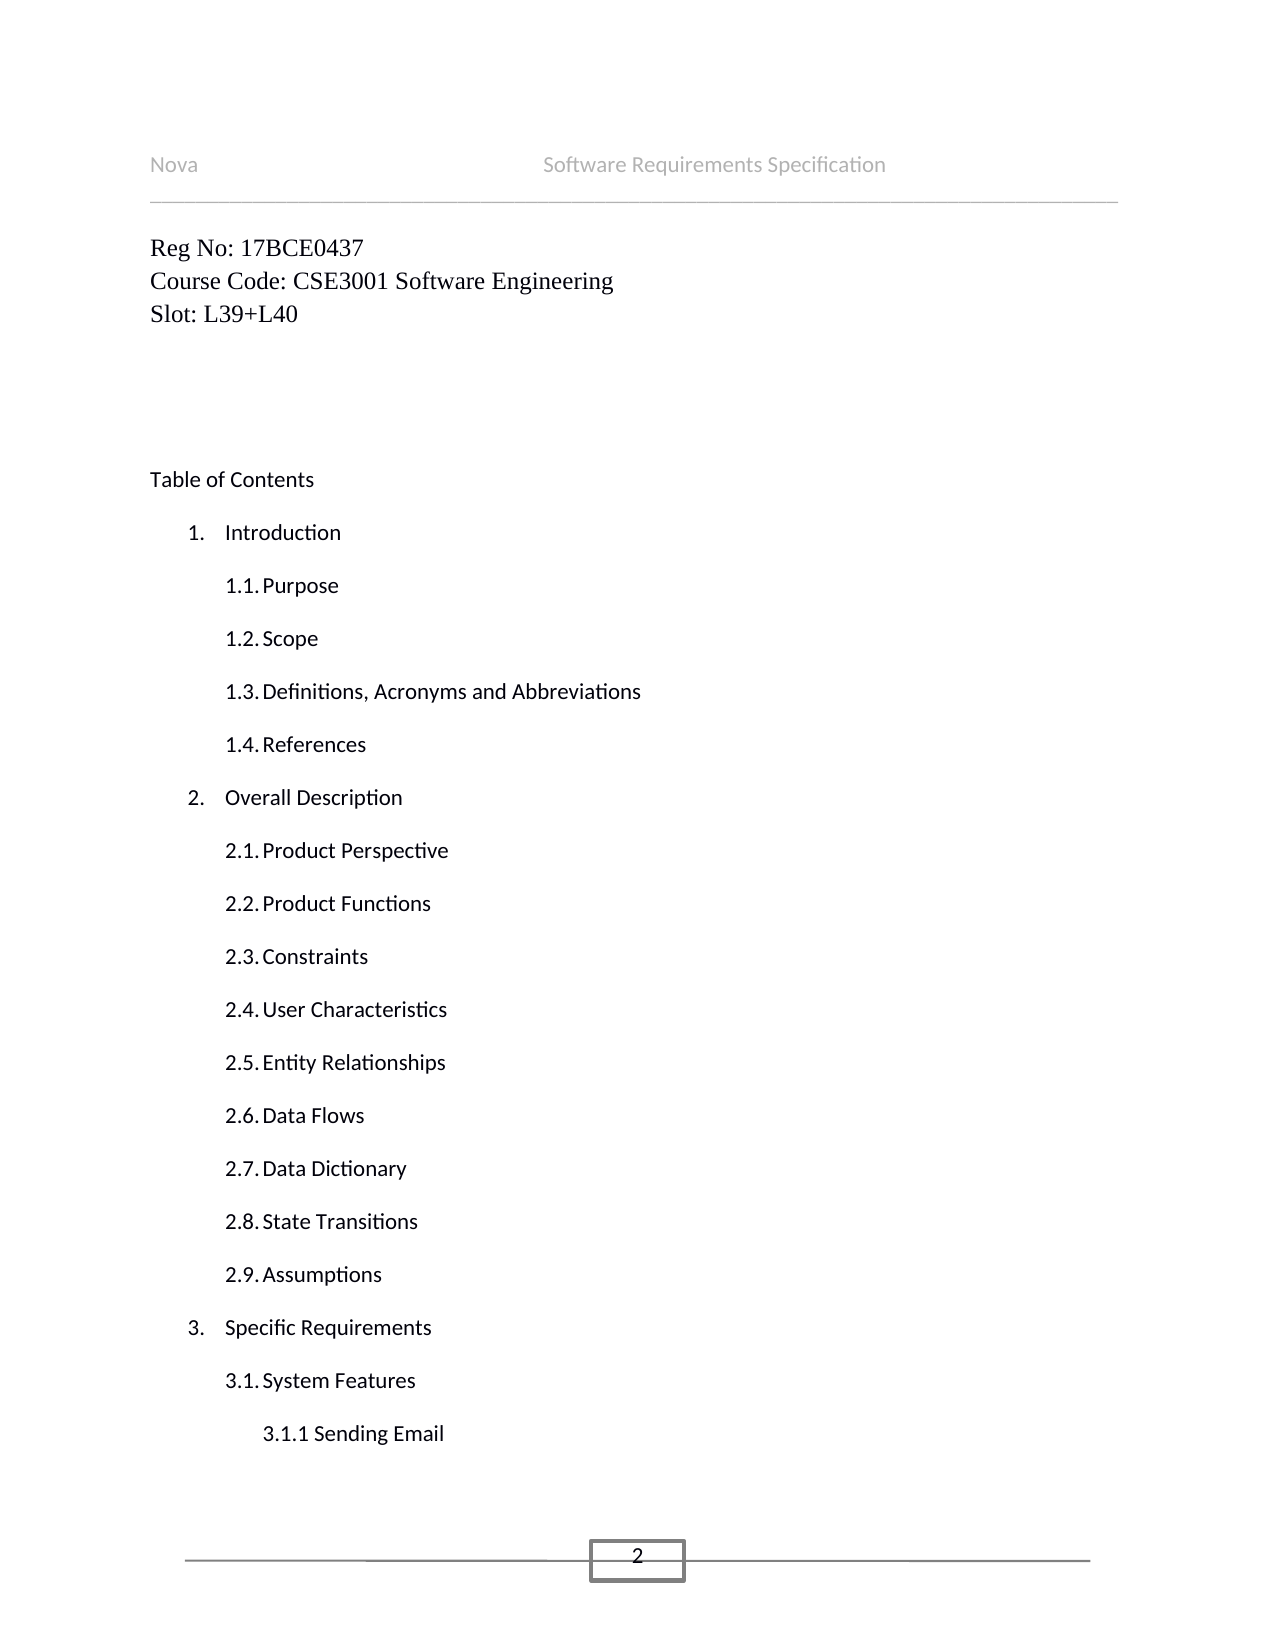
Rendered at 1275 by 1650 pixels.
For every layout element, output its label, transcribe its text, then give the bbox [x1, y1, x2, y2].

list Introduction [187, 518, 1125, 546]
list References [225, 730, 1125, 758]
text Course Code: CSE3001 Software Engineering [150, 266, 1125, 294]
list Scope [225, 624, 1125, 652]
text Table of Contents [150, 465, 1125, 493]
text Slot: L39+L40 [150, 299, 1125, 328]
list Overall Description [187, 783, 1125, 811]
list System Features [225, 1366, 1125, 1394]
text Reg No: 17BCE0437 [150, 233, 1125, 262]
list Data Flows [225, 1101, 1125, 1129]
list State Transitions [225, 1207, 1125, 1235]
list Purpose [225, 571, 1125, 599]
list Data Dictionary [225, 1154, 1125, 1182]
list Assumptions [225, 1260, 1125, 1288]
list Definitions, Acronyms and Abbreviations [225, 677, 1125, 705]
list User Characteristics [225, 995, 1125, 1023]
list Specific Requirements [187, 1313, 1125, 1341]
list Entity Relationships [225, 1048, 1125, 1076]
list 3.1.1 Sending Email [262, 1419, 1125, 1447]
list Product Functions [225, 889, 1125, 917]
list Product Perspective [225, 836, 1125, 864]
list Constraints [225, 942, 1125, 970]
